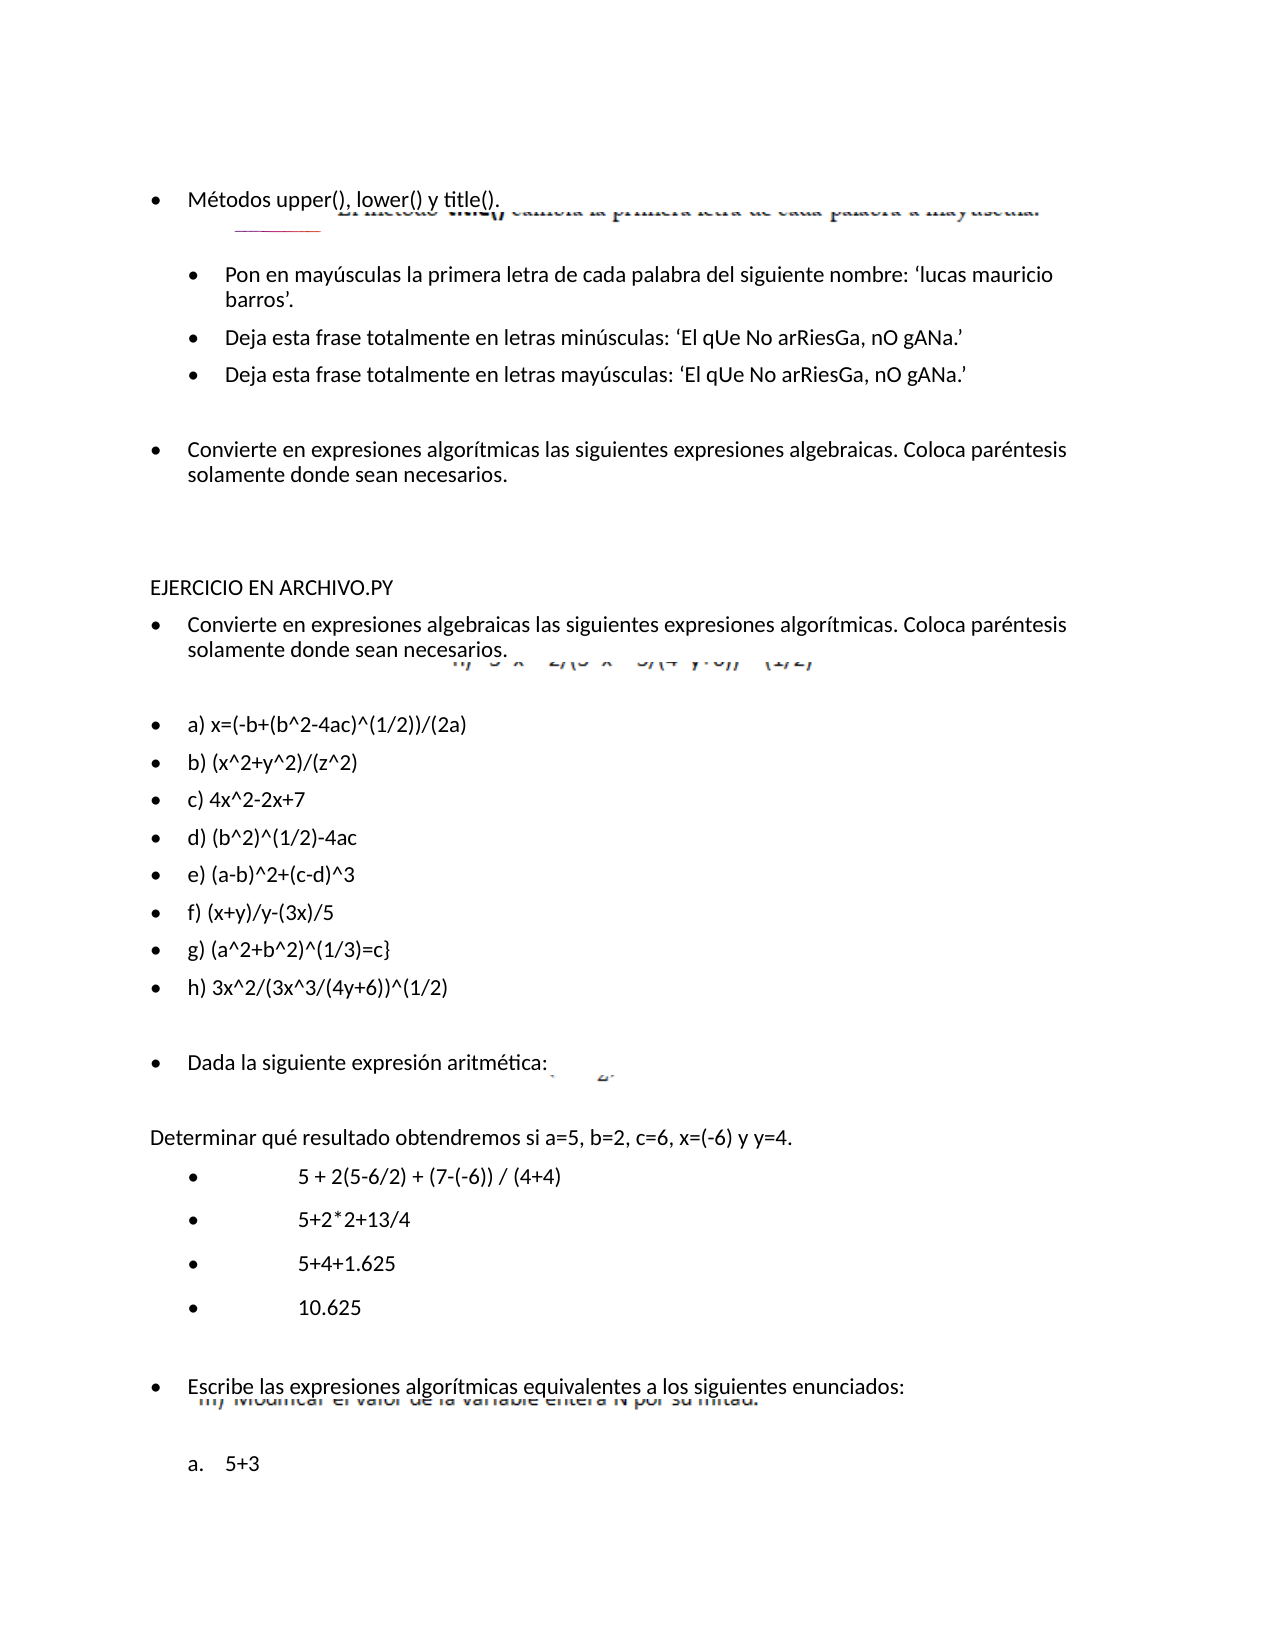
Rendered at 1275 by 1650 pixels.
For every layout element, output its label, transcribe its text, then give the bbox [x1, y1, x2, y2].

list e) (a-b)^2+(c-d)^3 [150, 862, 1125, 887]
list Pon en mayúsculas la primera letra de cada palabra del siguiente nombre: ‘lucas mauricio barros’. [187, 262, 1125, 312]
list f) (x+y)/y-(3x)/5 [150, 900, 1125, 925]
list d) (b^2)^(1/2)-4ac [150, 825, 1125, 850]
list Deja esta frase totalmente en letras mayúsculas: ‘El qUe No arRiesGa, nO gANa.’ [187, 362, 1125, 387]
list a) x=(-b+(b^2-4ac)^(1/2))/(2a) [150, 712, 1125, 737]
list c) 4x^2-2x+7 [150, 787, 1125, 812]
list Convierte en expresiones algorítmicas las siguientes expresiones algebraicas. Coloca paréntesis solamente donde sean necesarios. [150, 437, 1125, 487]
list 5+3 [187, 1449, 1125, 1477]
list g) (a^2+b^2)^(1/3)=c} [150, 937, 1125, 962]
list 5+4+1.625 [187, 1250, 1125, 1277]
text Determinar qué resultado obtendremos si a=5, b=2, c=6, x=(-6) y y=4. [150, 1125, 1125, 1150]
list b) (x^2+y^2)/(z^2) [150, 750, 1125, 775]
list h) 3x^2/(3x^3/(4y+6))^(1/2) [150, 975, 1125, 1000]
list Dada la siguiente expresión aritmética: [150, 1050, 1125, 1075]
list Convierte en expresiones algebraicas las siguientes expresiones algorítmicas. Coloca paréntesis solamente donde sean necesarios. [150, 612, 1125, 662]
list Escribe las expresiones algorítmicas equivalentes a los siguientes enunciados: [150, 1374, 1125, 1399]
list Deja esta frase totalmente en letras minúsculas: ‘El qUe No arRiesGa, nO gANa.’ [187, 325, 1125, 350]
list 5+2*2+13/4 [187, 1206, 1125, 1233]
text EJERCICIO EN ARCHIVO.PY [150, 575, 1125, 600]
list 5 + 2(5-6/2) + (7-(-6)) / (4+4) [187, 1162, 1125, 1189]
list 10.625 [187, 1293, 1125, 1320]
list Métodos upper(), lower() y title(). [150, 187, 1125, 212]
